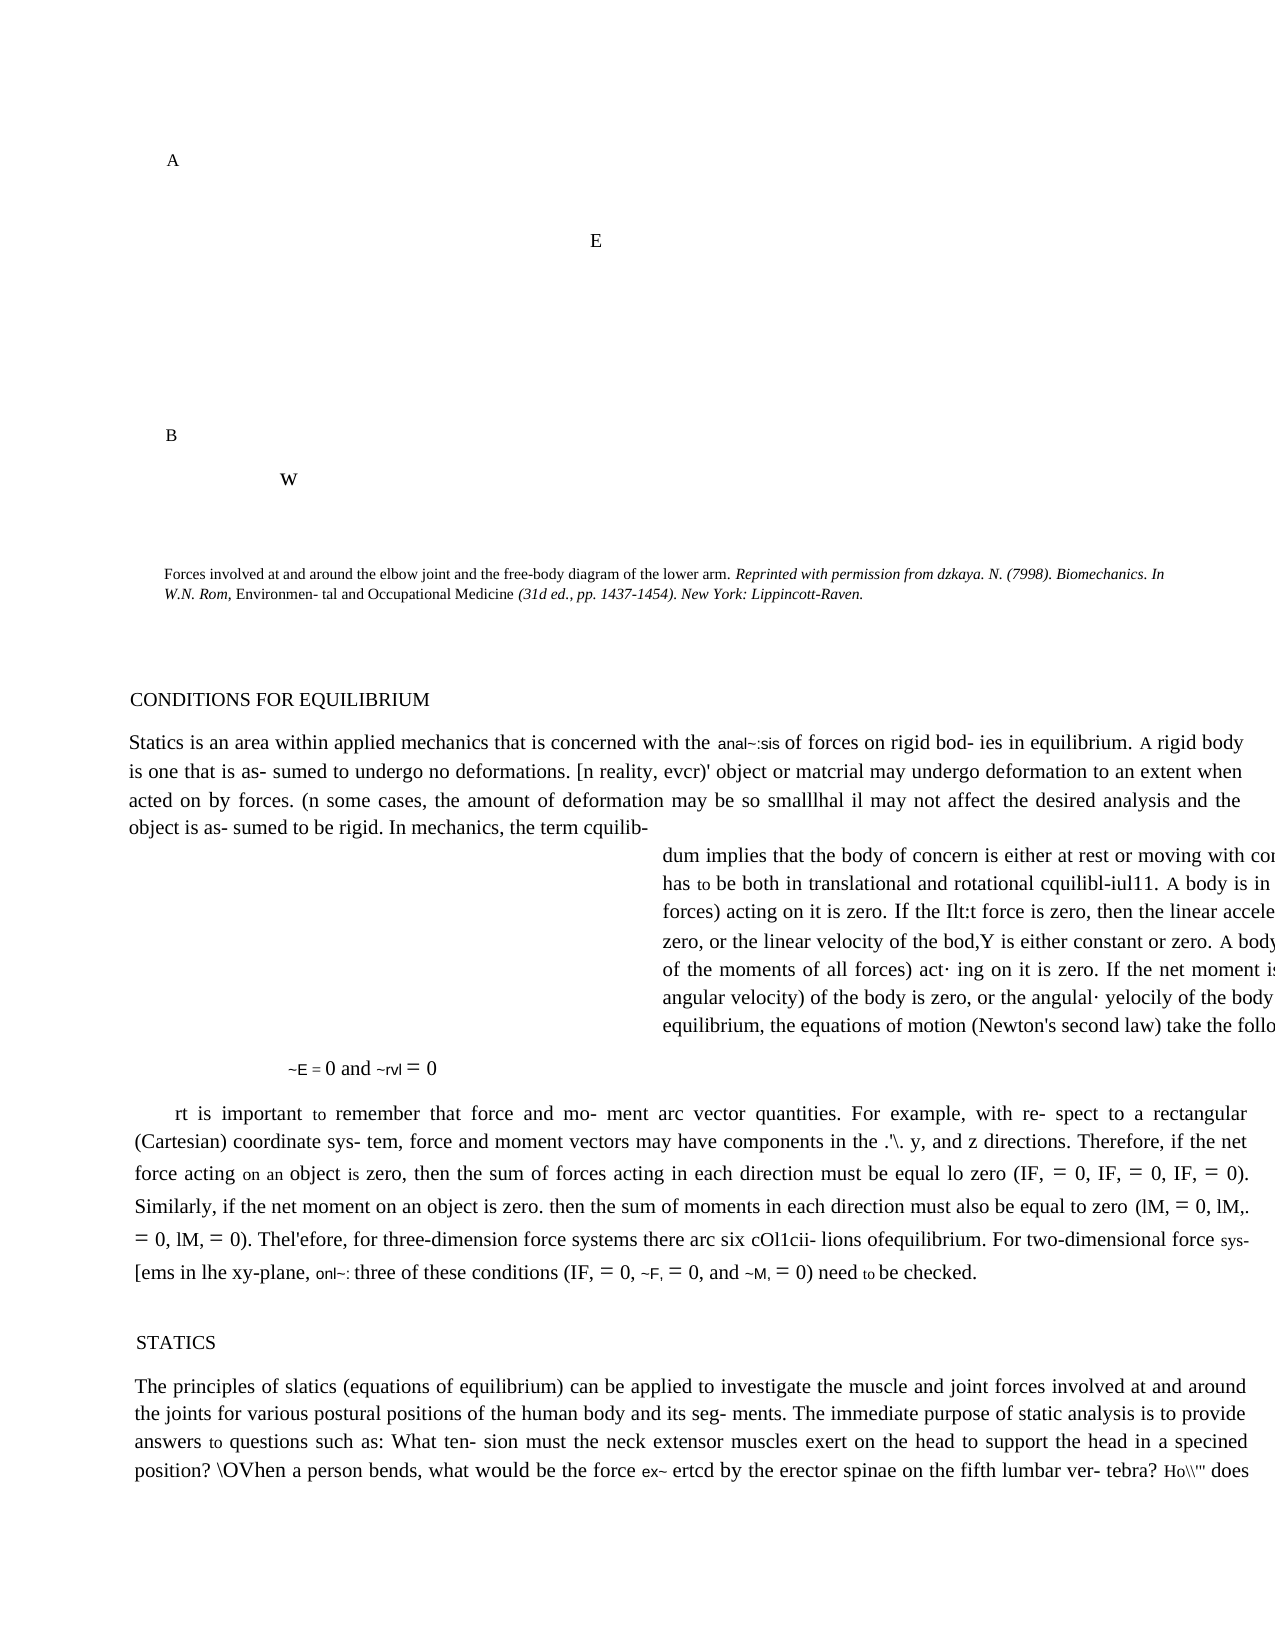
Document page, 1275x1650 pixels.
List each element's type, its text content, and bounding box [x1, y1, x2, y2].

text rt is important to remember that force and mo- ment arc vector quantities. For example, with re- spect to a rectangular (Cartesian) coordinate sys- tem, force and moment vectors may have components in the .'\. y, and z directions. Therefore, if the net force acting on an object is zero, then the sum of forces acting in each direction must be equal lo zero (IF, = 0, IF, = 0, IF, = 0). Similarly, if the net moment on an object is zero. then the sum of moments in each direction must also be equal to zero (lM, = 0, lM,. = 0, lM, = 0). Thel'efore, for three-dimension force systems there arc six cOl1cii- lions ofequilibrium. For two-dimensional force sys- [ems in lhe xy-plane, onl~: three of these conditions (IF, = 0, ~F, = 0, and ~M, = 0) need to be checked. [134, 1101, 1249, 1285]
text dum implies that the body of concern is either at rest or moving with constant velocity. For a body to be in a slate of equilibrium, it has to be both in translational and rotational cquilibl-iul11. A body is in translational cquilibriun1 if the net force (vector sum of all forces) acting on it is zero. If the Ilt:t force is zero, then the linear acceleration (time rate of change of linear velocity) of the body is zero, or the linear velocity of the bod,Y is either constant or zero. A body is in rotational equilibrium if the net mo- ment (vector sum of the moments of all forces) act· ing on it is zero. If the net moment is zero, then the angular acceleration (time rate of change of angular velocity) of the body is zero, or the angulal· yelocily of the body is either constant or zero. Therefore, for a body in a state of equilibrium, the equations of motion (Newton's second law) take the following special forms: [662, 843, 1275, 1037]
text STATICS [136, 1331, 834, 1354]
text E [590, 229, 1220, 252]
text Statics is an area within applied mechanics that is concerned with the anal~:sis of forces on rigid bod- ies in equilibrium. A rigid body is one that is as- sumed to undergo no deformations. [n reality, evcr)' object or matcrial may undergo deformation to an extent when acted on by forces. (n some cases, the amount of deformation may be so smalllhal il may not affect the desired analysis and the object is as- sumed to be rigid. In mechanics, the term cquilib- [128, 730, 1244, 839]
text B [165, 424, 794, 445]
text ~E = 0 and ~rvl = 0 [288, 1052, 1094, 1081]
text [134, 1374, 1249, 1482]
text CONDITIONS FOR EQUILIBRIUM [130, 688, 1079, 711]
text A [166, 150, 795, 170]
text w [279, 462, 914, 490]
text Forces involved at and around the elbow joint and the free-body diagram of the lower arm. Reprinted with permission from dzkaya. N. (7998). Biomechanics. In W.N. Rom, Environmen- tal and Occupational Medicine (31d ed., pp. 1437-1454). New York: Lippincott-Raven. [164, 565, 1194, 603]
